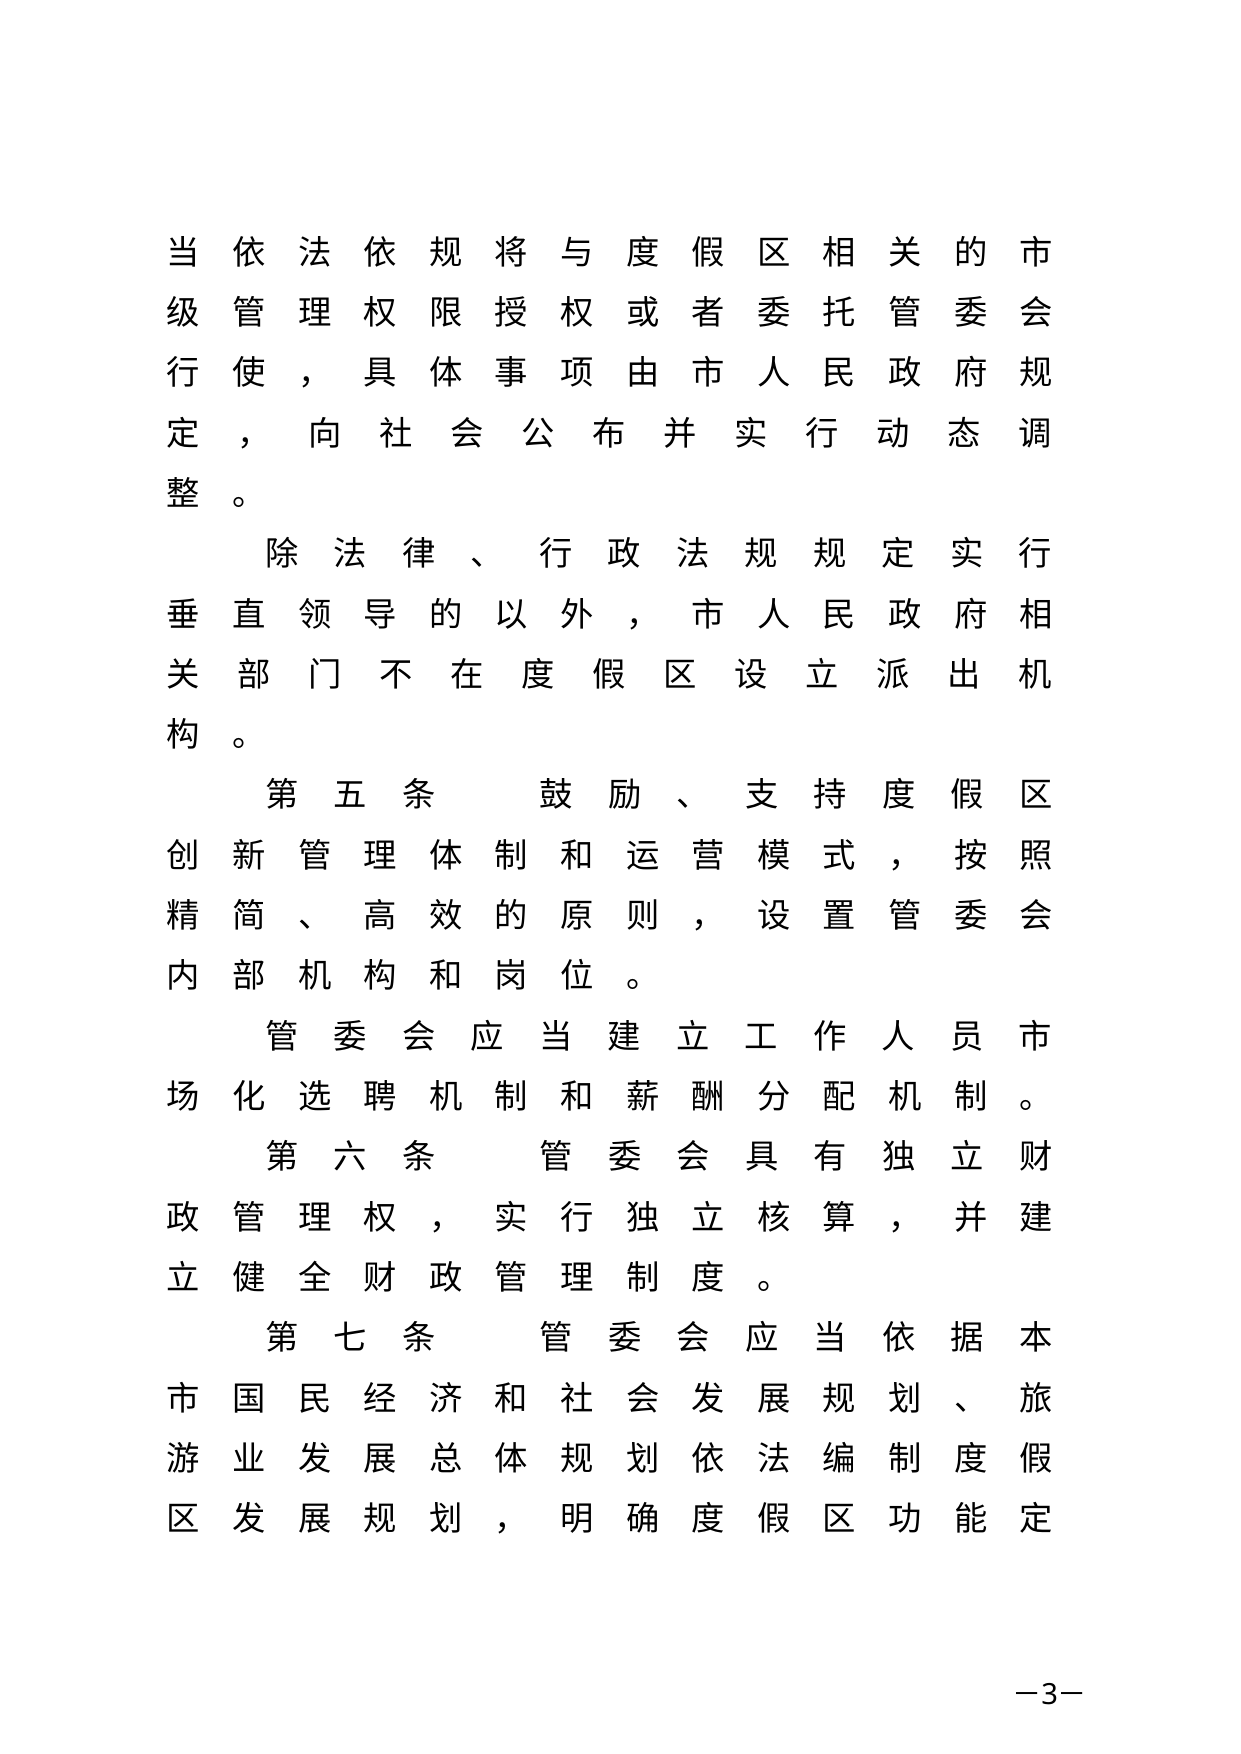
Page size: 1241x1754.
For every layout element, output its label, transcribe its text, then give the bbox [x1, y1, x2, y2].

text 第五条 鼓励、支持度假区创新管理体制和运营模式，按照精简、高效的原则，设置管委会内部机构和岗位。 [167, 762, 1085, 1003]
text 第六条 管委会具有独立财政管理权，实行独立核算，并建立健全财政管理制度。 [167, 1124, 1085, 1305]
text 除法律、行政法规规定实行垂直领导的以外，市人民政府相关部门不在度假区设立派出机构。 [167, 521, 1085, 762]
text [167, 219, 1085, 521]
text 管委会应当建立工作人员市场化选聘机制和薪酬分配机制。 [167, 1003, 1085, 1124]
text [167, 1305, 1085, 1546]
